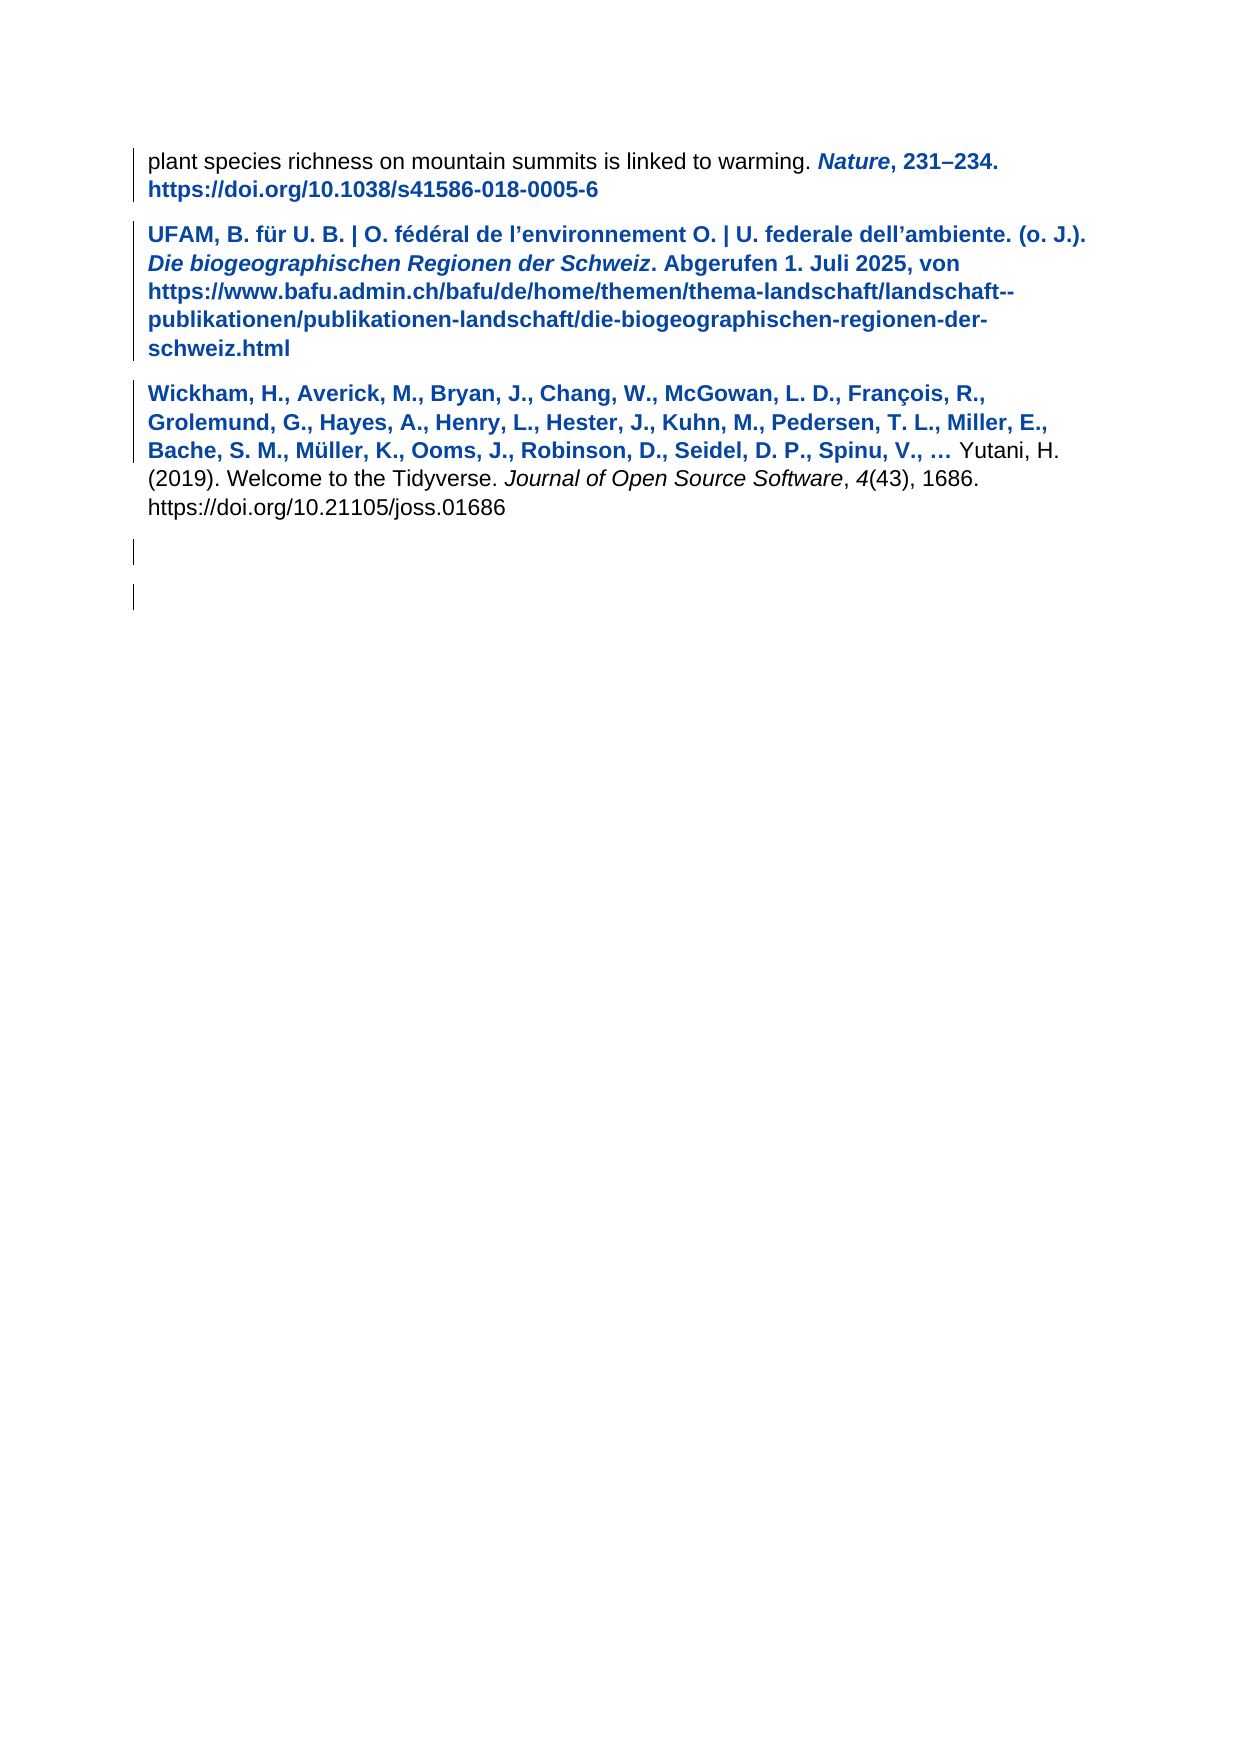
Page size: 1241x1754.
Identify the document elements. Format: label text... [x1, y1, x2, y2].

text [148, 148, 1093, 202]
text Wickham, H., Averick, M., Bryan, J., Chang, W., McGowan, L. D., François, R., Grolemund, G., Hayes, A., Henry, L., Hester, J., Kuhn, M., Pedersen, T. L., Miller, E., Bache, S. M., Müller, K., Ooms, J., Robinson, D., Seidel, D. P., Spinu, V., … Yutani, H. (2019). Welcome to the Tidyverse. Journal of Open Source Software, 4(43), 1686. https://doi.org/10.21105/joss.01686 [148, 380, 1093, 520]
text UFAM, B. für U. B. | O. fédéral de l’environnement O. | U. federale dell’ambiente. (o. J.). Die biogeographischen Regionen der Schweiz. Abgerufen 1. Juli 2025, von https://www.bafu.admin.ch/bafu/de/home/themen/thema-landschaft/landschaft--publikationen/publikationen-landschaft/die-biogeographischen-regionen-der-schweiz.html [148, 221, 1093, 361]
